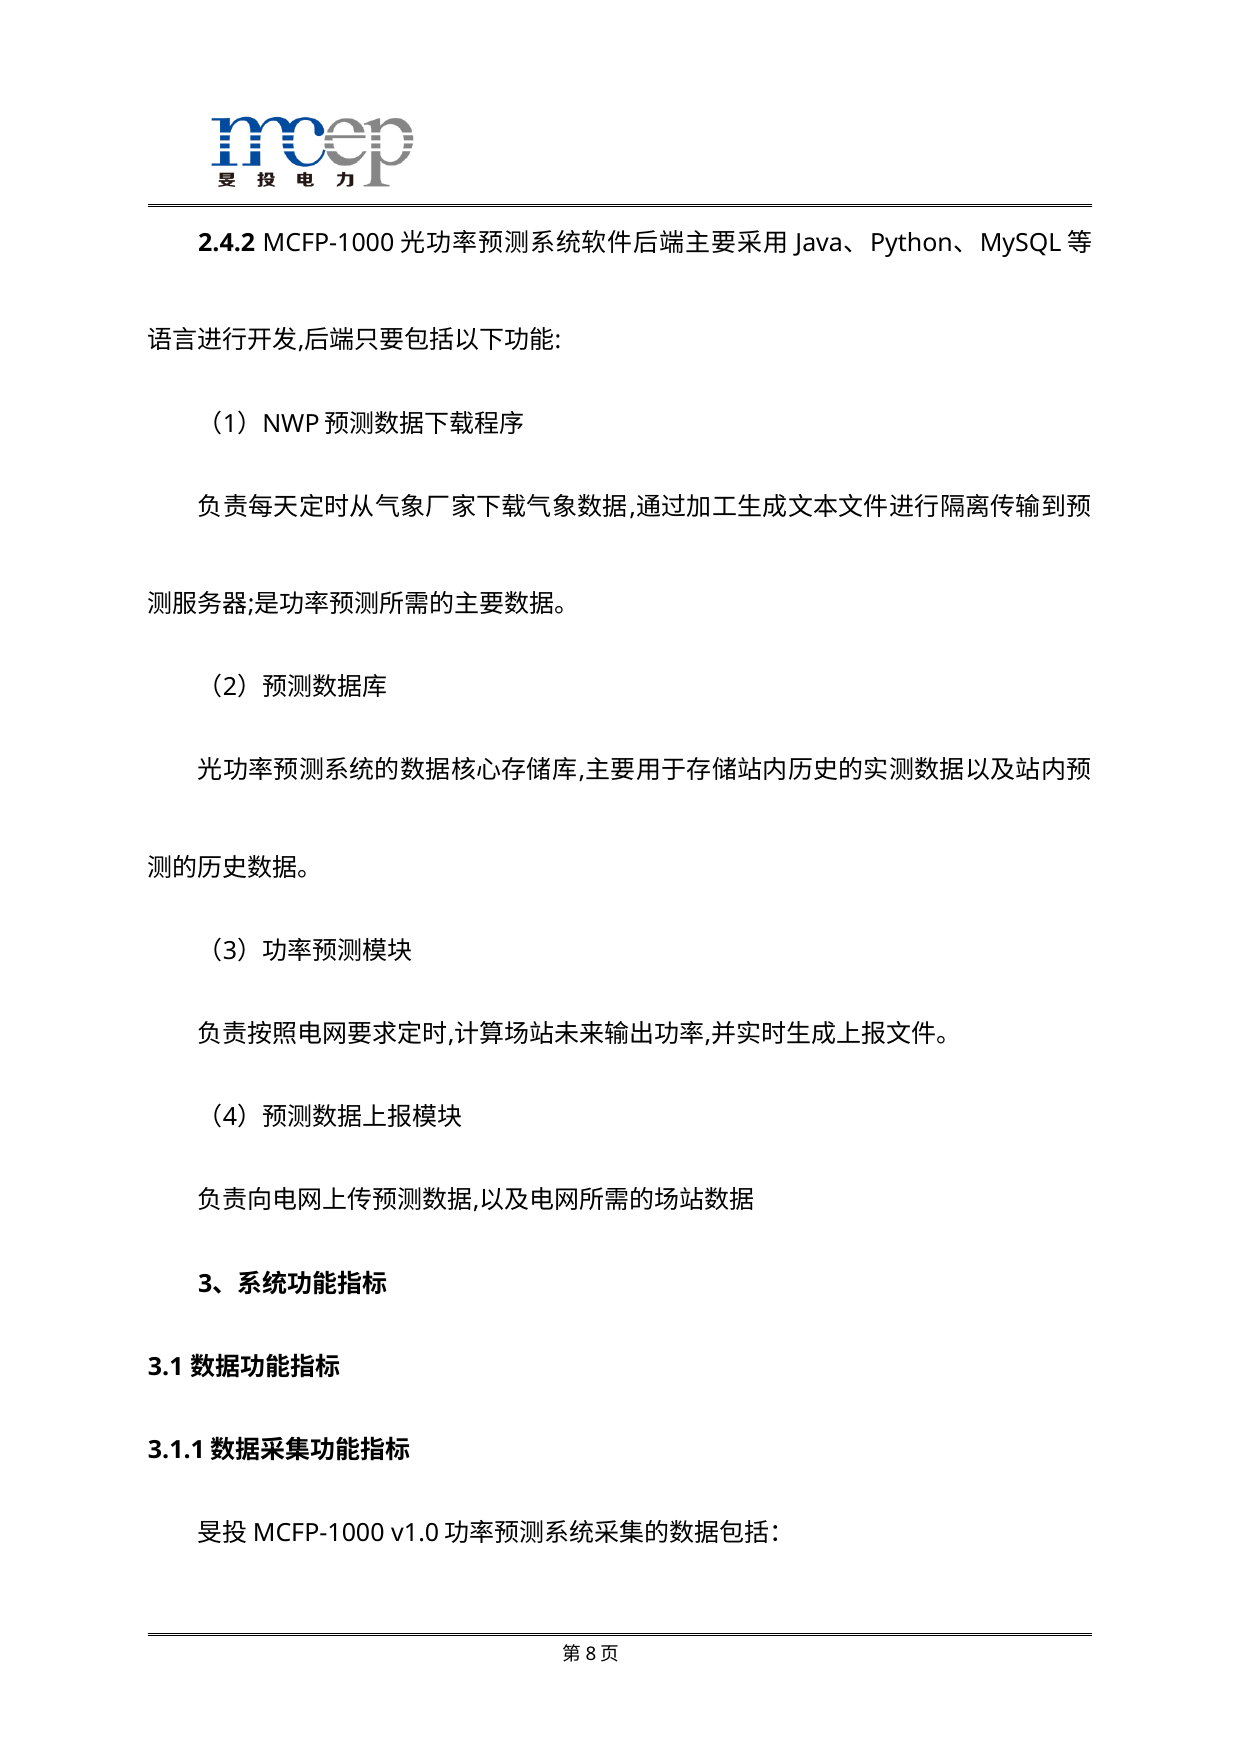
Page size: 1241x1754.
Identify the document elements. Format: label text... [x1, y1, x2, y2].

text （3）功率预测模块 [148, 916, 1092, 981]
text 负责按照电网要求定时,计算场站未来输出功率,并实时生成上报文件。 [148, 999, 1092, 1064]
text 旻投MCFP-1000 v1.0功率预测系统采集的数据包括： [148, 1498, 1092, 1563]
text （2）预测数据库 [148, 652, 1092, 717]
list 系统功能指标 [148, 1249, 1092, 1314]
text 光功率预测系统的数据核心存储库,主要用于存储站内历史的实测数据以及站内预测的历史数据。 [148, 736, 1092, 898]
subtitle 3.1 数据功能指标 [148, 1332, 1092, 1397]
text 2.4.2 MCFP-1000光功率预测系统软件后端主要采用Java、Python、MySQL等语言进行开发,后端只要包括以下功能: [148, 208, 1092, 371]
picture [191, 101, 433, 203]
text 负责向电网上传预测数据,以及电网所需的场站数据 [148, 1166, 1092, 1231]
text 负责每天定时从气象厂家下载气象数据,通过加工生成文本文件进行隔离传输到预测服务器;是功率预测所需的主要数据。 [148, 472, 1092, 634]
list （1）NWP预测数据下载程序 [148, 389, 1092, 454]
subtitle 3.1.1数据采集功能指标 [148, 1415, 1092, 1480]
text （4）预测数据上报模块 [148, 1082, 1092, 1147]
